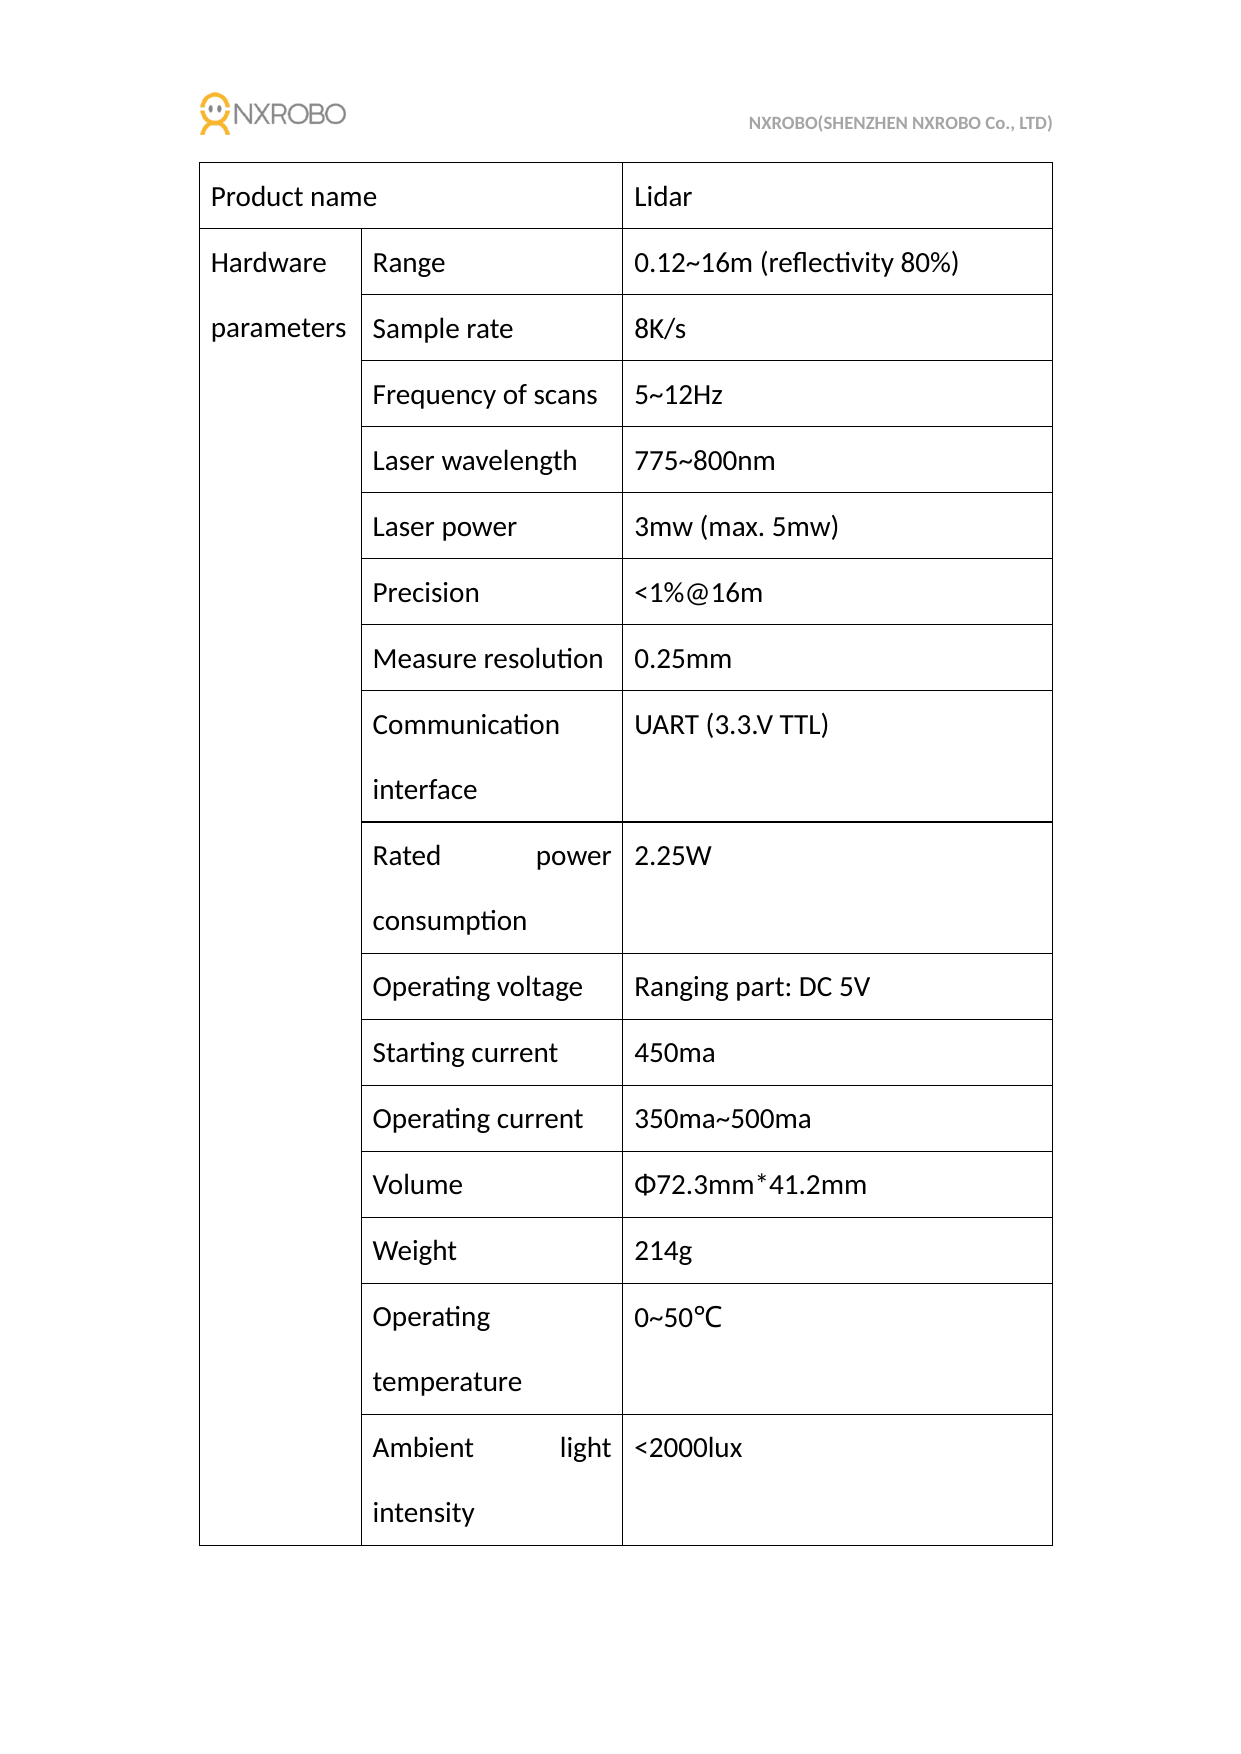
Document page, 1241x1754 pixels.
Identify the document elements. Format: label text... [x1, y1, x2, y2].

table_cell 450ma [623, 1020, 1052, 1084]
table_cell Measure resolution [362, 625, 622, 690]
table_cell Rated power consumption [362, 823, 622, 952]
table_header Lidar [623, 163, 1052, 228]
table_cell 0.12~16m (reflectivity 80%) [623, 229, 1052, 294]
table_cell Laser power [362, 493, 622, 558]
table_cell Ranging part: DC 5V [623, 954, 1052, 1018]
table_cell Frequency of scans [362, 361, 622, 426]
table_cell Hardware parameters [200, 229, 361, 1545]
table_cell Range [362, 229, 622, 294]
table_cell Volume [362, 1152, 622, 1217]
table_cell Operating temperature [362, 1284, 622, 1414]
table_header Product name [200, 163, 622, 228]
table_cell Ambient light intensity [362, 1415, 622, 1545]
table_cell 5~12Hz [623, 361, 1052, 426]
table_cell <1%@16m [623, 559, 1052, 624]
table_cell Precision [362, 559, 622, 624]
table_cell 2.25W [623, 823, 1052, 952]
table_cell Operating voltage [362, 954, 622, 1018]
picture [200, 92, 346, 135]
table_cell UART (3.3.V TTL) [623, 691, 1052, 821]
table_cell 0.25mm [623, 625, 1052, 690]
table_cell 3mw (max. 5mw) [623, 493, 1052, 558]
table_cell Starting current [362, 1020, 622, 1084]
table_cell Sample rate [362, 295, 622, 360]
table_cell <2000lux [623, 1415, 1052, 1545]
table_cell 0~50℃ [623, 1284, 1052, 1414]
table_cell Operating current [362, 1086, 622, 1151]
table_cell 775~800nm [623, 427, 1052, 492]
table_cell 350ma~500ma [623, 1086, 1052, 1151]
table_cell Φ72.3mm*41.2mm [623, 1152, 1052, 1217]
table_cell Laser wavelength [362, 427, 622, 492]
table_cell Communication interface [362, 691, 622, 821]
table_cell 214g [623, 1218, 1052, 1283]
table_cell Weight [362, 1218, 622, 1283]
table_cell 8K/s [623, 295, 1052, 360]
